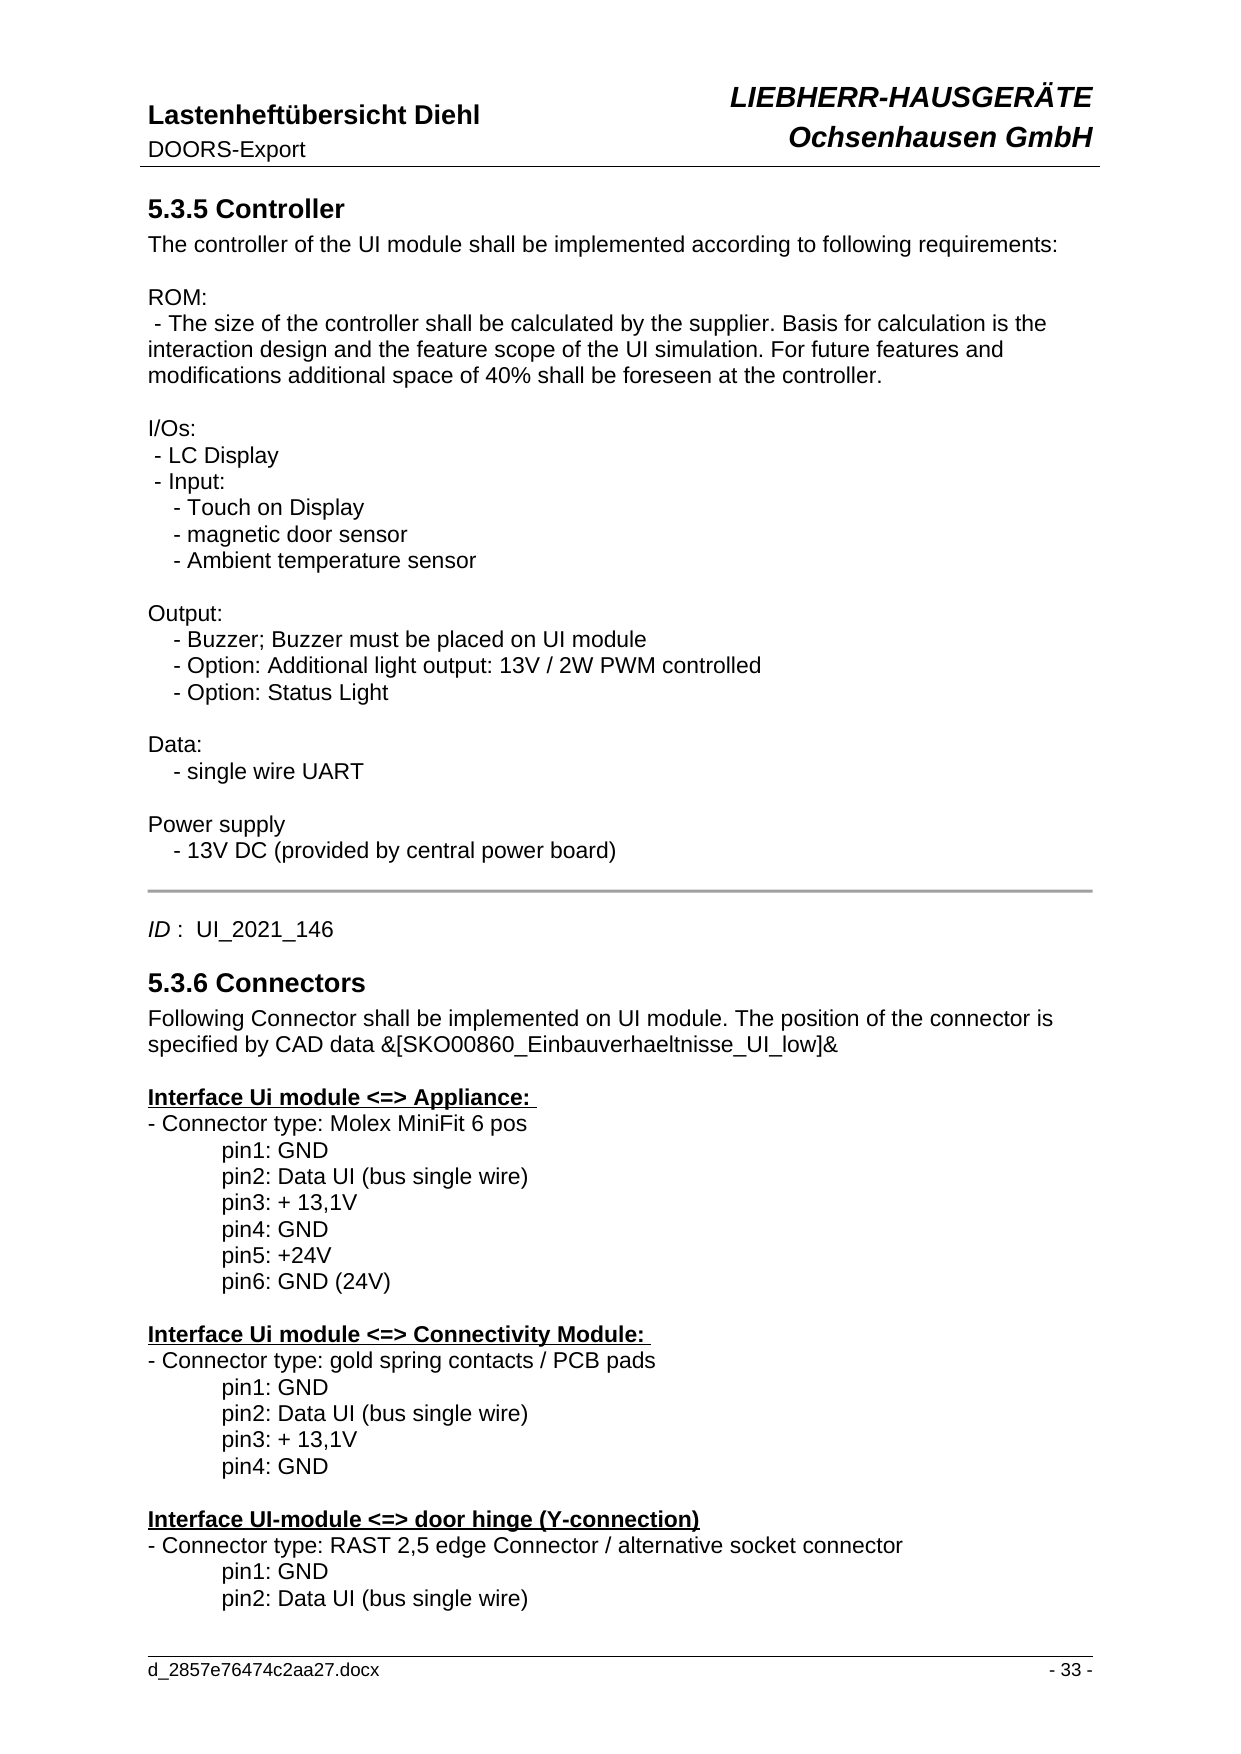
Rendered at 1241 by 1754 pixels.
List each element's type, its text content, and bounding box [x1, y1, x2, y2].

text - Connector type: gold spring contacts / PCB pads [148, 1347, 1093, 1374]
text pin4: GND [148, 1453, 1093, 1479]
text Power supply [148, 811, 1093, 837]
text - Option: Status Light [148, 679, 1093, 705]
text - Connector type: Molex MiniFit 6 pos [148, 1110, 1093, 1137]
text Output: [148, 600, 1093, 626]
text pin3: + 13,1V [148, 1426, 1093, 1453]
text pin1: GND [148, 1137, 1093, 1163]
text The controller of the UI module shall be implemented according to following requirements: [148, 231, 1093, 257]
text pin4: GND [148, 1216, 1093, 1242]
text Following Connector shall be implemented on UI module. The position of the connector is specified by CAD data &[SKO00860_Einbauverhaeltnisse_UI_low]& [148, 1005, 1093, 1057]
text ROM: [148, 283, 1093, 310]
text - Touch on Display [148, 494, 1093, 521]
text Data: [148, 731, 1093, 758]
text pin6: GND (24V) [148, 1268, 1093, 1295]
subtitle 5.3.6 Connectors [148, 967, 1093, 998]
text ID : UI_2021_146 [148, 916, 1093, 942]
text - Option: Additional light output: 13V / 2W PWM controlled [148, 652, 1093, 679]
text Interface UI-module <=> door hinge (Y-connection) [148, 1506, 1093, 1532]
text - 13V DC (provided by central power board) [148, 837, 1093, 863]
text - Buzzer; Buzzer must be placed on UI module [148, 626, 1093, 652]
text - LC Display [148, 442, 1093, 468]
text - The size of the controller shall be calculated by the supplier. Basis for calculation is the interaction design and the feature scope of the UI simulation. For future features and modifications additional space of 40% shall be foreseen at the controller. [148, 310, 1093, 389]
text pin3: + 13,1V [148, 1189, 1093, 1216]
subtitle 5.3.5 Controller [148, 193, 1093, 224]
text pin2: Data UI (bus single wire) [148, 1584, 1093, 1611]
text Interface Ui module <=> Appliance: [148, 1084, 1093, 1110]
text - Connector type: RAST 2,5 edge Connector / alternative socket connector [148, 1532, 1093, 1558]
text - Input: [148, 468, 1093, 494]
text pin1: GND [148, 1558, 1093, 1584]
text - Ambient temperature sensor [148, 547, 1093, 573]
text Interface Ui module <=> Connectivity Module: [148, 1321, 1093, 1347]
text pin1: GND [148, 1374, 1093, 1400]
text - single wire UART [148, 758, 1093, 784]
text - magnetic door sensor [148, 521, 1093, 547]
text I/Os: [148, 415, 1093, 442]
text pin5: +24V [148, 1242, 1093, 1268]
text pin2: Data UI (bus single wire) [148, 1400, 1093, 1426]
text pin2: Data UI (bus single wire) [148, 1163, 1093, 1189]
